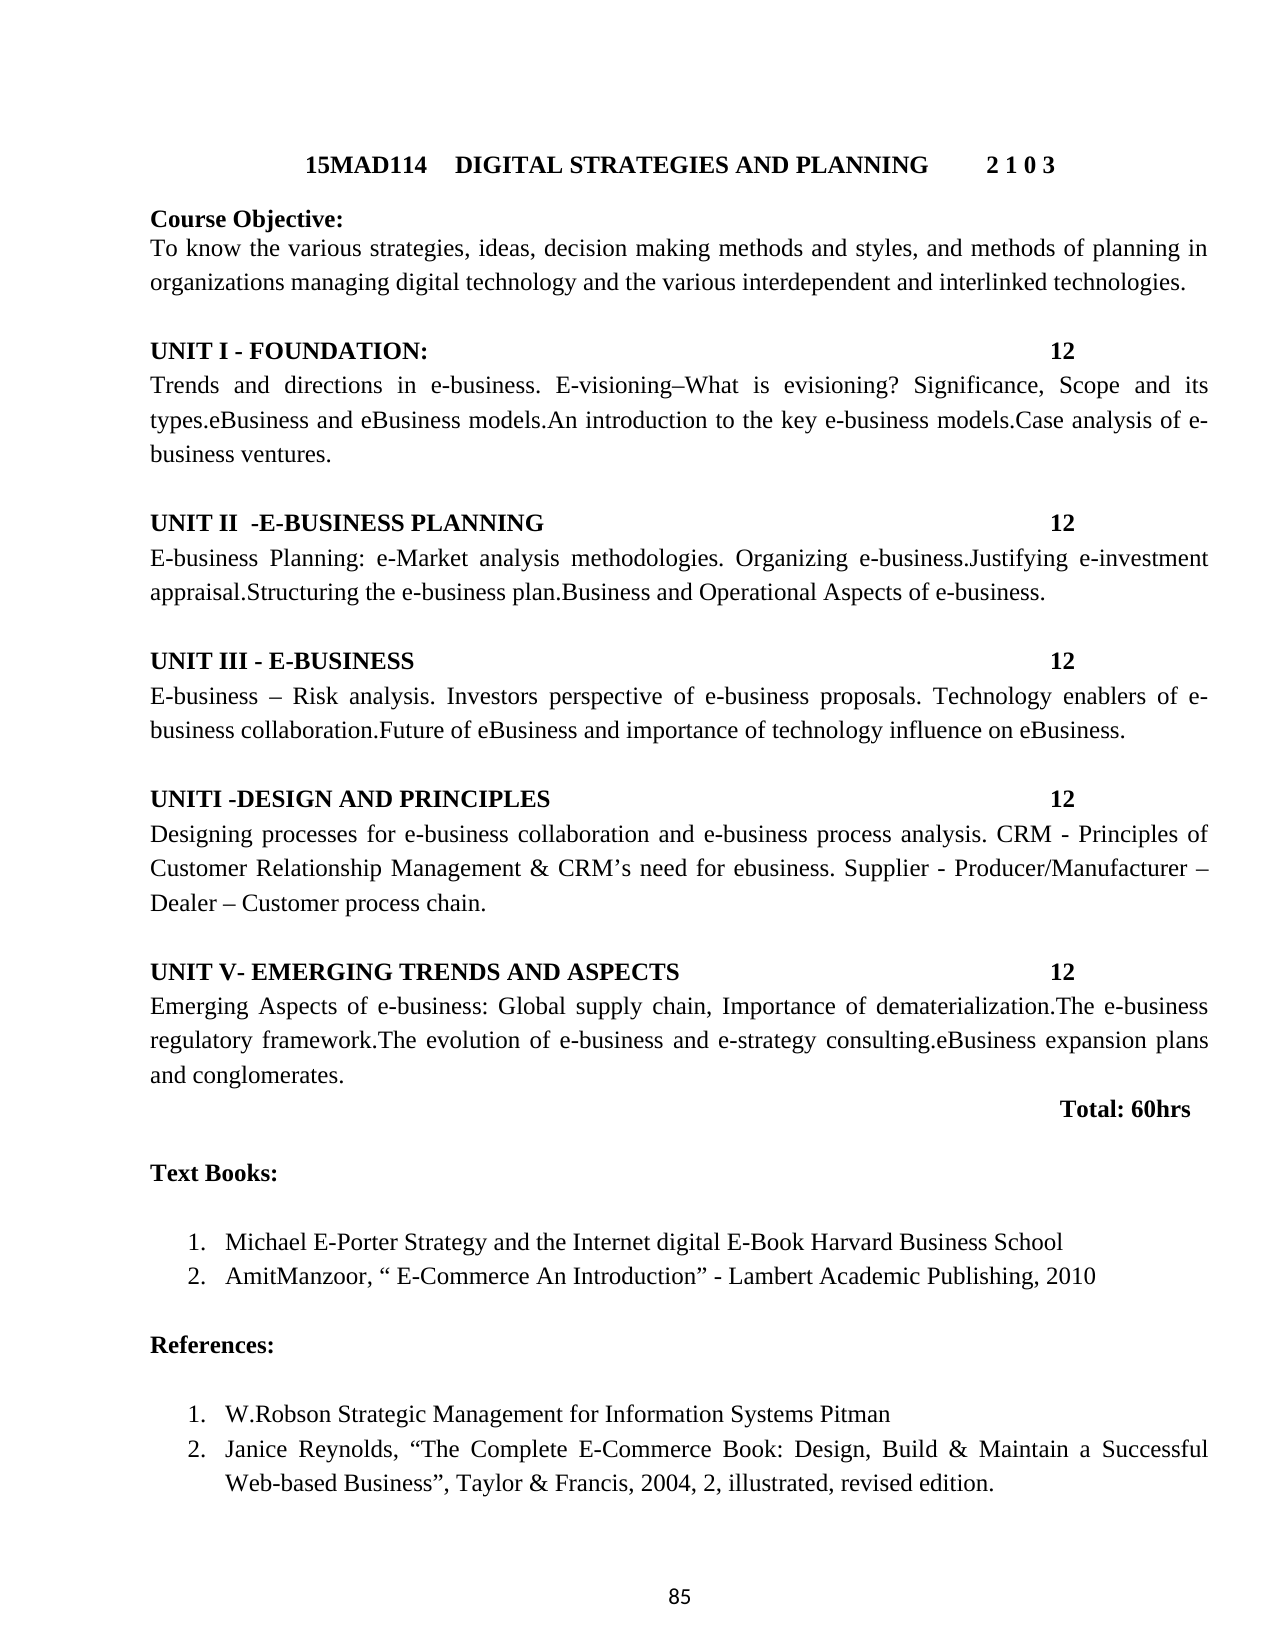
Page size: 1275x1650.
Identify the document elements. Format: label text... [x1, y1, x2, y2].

text E-business Planning: e-Market analysis methodologies. Organizing e-business.Justifying e-investment appraisal.Structuring the e-business plan.Business and Operational Aspects of e-business. [150, 543, 1209, 606]
text E-business – Risk analysis. Investors perspective of e-business proposals. Technology enablers of e-business collaboration.Future of eBusiness and importance of technology influence on eBusiness. [150, 681, 1209, 744]
text Trends and directions in e-business. E-visioning–What is evisioning? Significance, Scope and its types.eBusiness and eBusiness models.An introduction to the key e-business models.Case analysis of e-business ventures. [150, 371, 1209, 468]
text UNIT V- EMERGING TRENDS AND ASPECTS 12 [150, 957, 1209, 985]
text Emerging Aspects of e-business: Global supply chain, Importance of dematerialization.The e-business regulatory framework.The evolution of e-business and e-strategy consulting.eBusiness expansion plans and conglomerates. [150, 991, 1209, 1089]
list AmitManzoor, “ E-Commerce An Introduction” - Lambert Academic Publishing, 2010 [187, 1261, 1209, 1290]
text UNIT II -E-BUSINESS PLANNING 12 [150, 508, 1209, 537]
list Janice Reynolds, “The Complete E-Commerce Book: Design, Build & Maintain a Successful Web-based Business”, Taylor & Francis, 2004, 2, illustrated, revised edition. [187, 1434, 1209, 1497]
text Designing processes for e-business collaboration and e-business process analysis. CRM - Principles of Customer Relationship Management & CRM’s need for ebusiness. Supplier - Producer/Manufacturer – Dealer – Customer process chain. [150, 819, 1209, 916]
list Michael E-Porter Strategy and the Internet digital E-Book Harvard Business School [187, 1227, 1209, 1256]
text 15MAD114 DIGITAL STRATEGIES AND PLANNING 2 1 0 3 [150, 150, 1209, 179]
text UNITI -DESIGN AND PRINCIPLES 12 [150, 784, 1209, 813]
subtitle Total: 60hrs [150, 1094, 1209, 1123]
text To know the various strategies, ideas, decision making methods and styles, and methods of planning in organizations managing digital technology and the various interdependent and interlinked technologies. [150, 233, 1209, 296]
text UNIT I - FOUNDATION: 12 [150, 336, 1209, 365]
text Text Books: [150, 1158, 1209, 1187]
text UNIT III - E-BUSINESS 12 [150, 646, 1209, 675]
list W.Robson Strategic Management for Information Systems Pitman [187, 1399, 1209, 1428]
text Course Objective: [150, 204, 1209, 233]
text References: [150, 1330, 1209, 1359]
